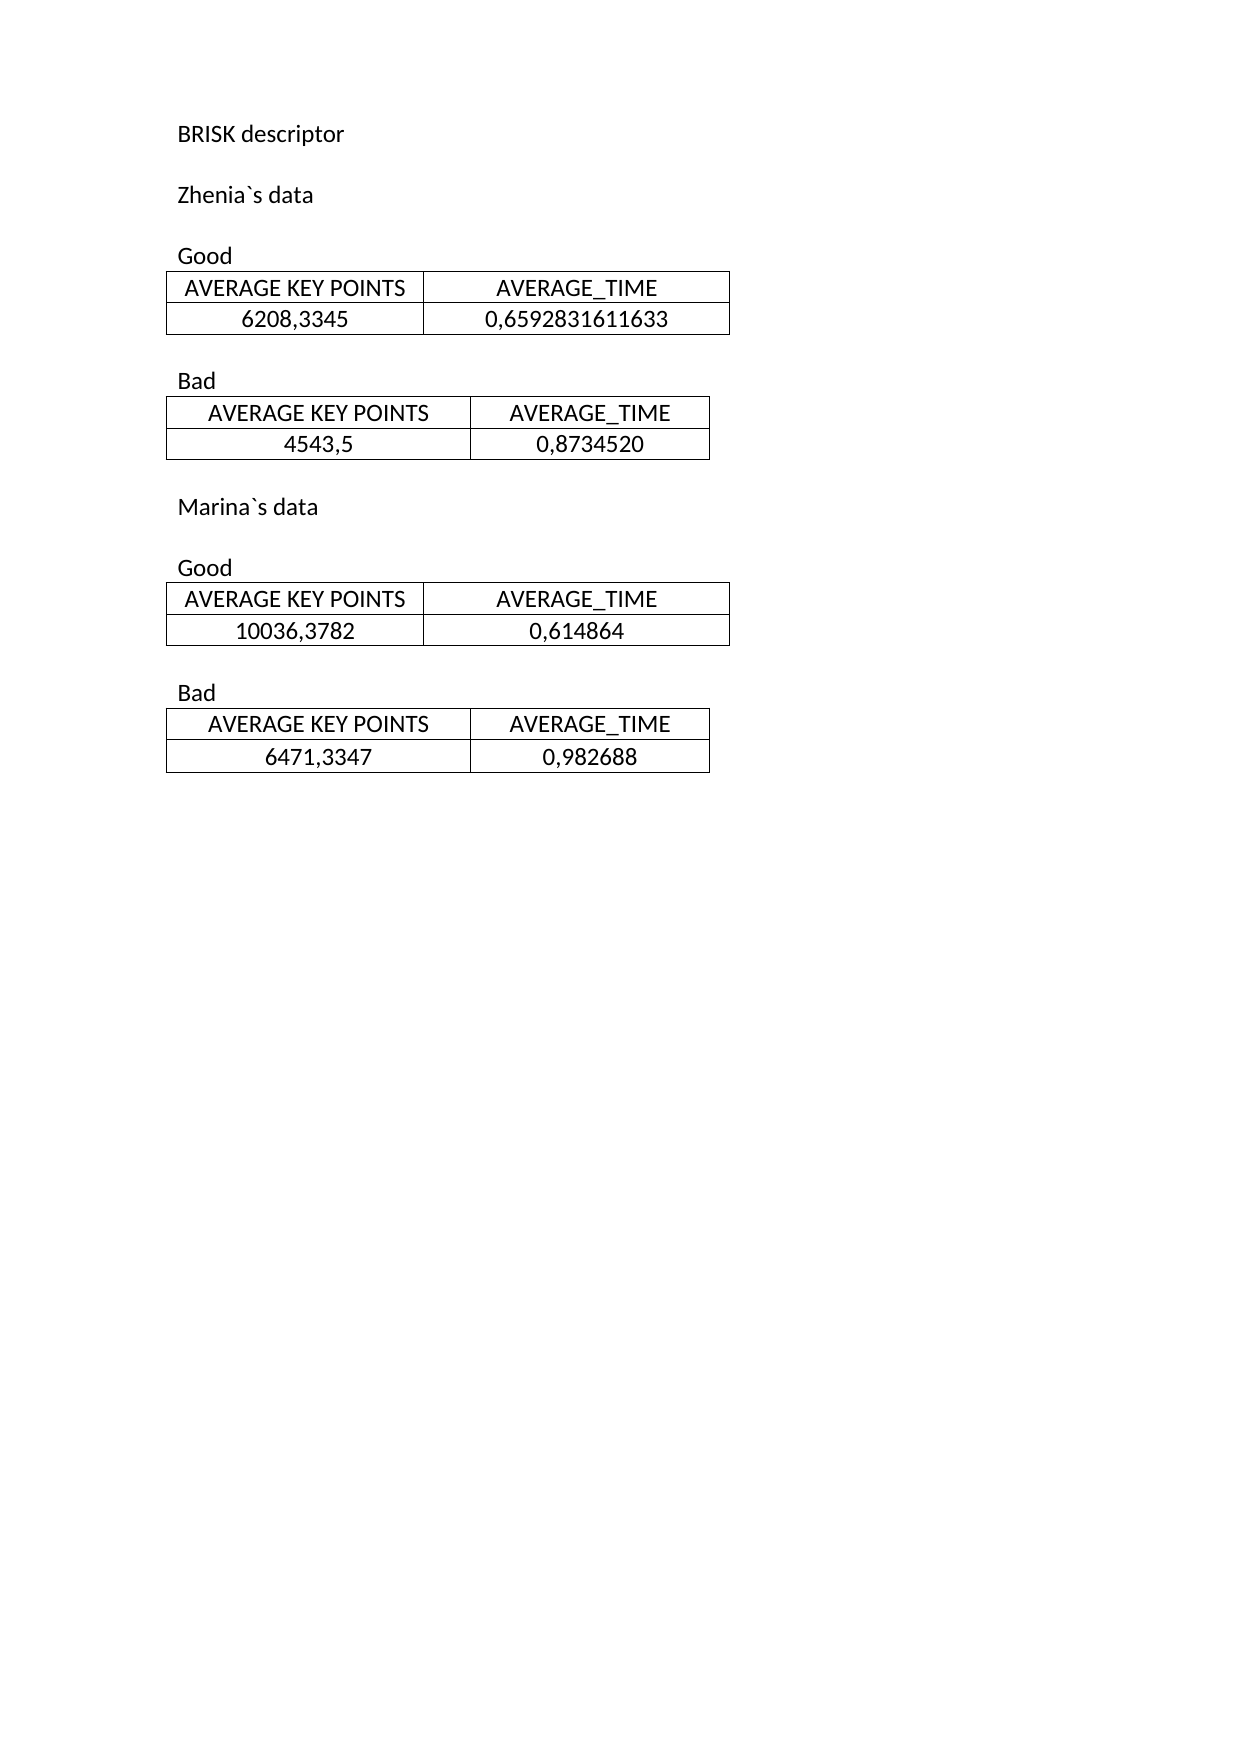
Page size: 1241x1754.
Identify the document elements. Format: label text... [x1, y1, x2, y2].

text Good [177, 240, 1152, 271]
text Marina`s data [177, 491, 1152, 521]
text Zhenia`s data [177, 179, 1152, 210]
table_header AVERAGE KEY POINTS [167, 397, 470, 427]
table_cell 0,614864 [424, 615, 729, 645]
table_cell 6471,3347 [167, 740, 470, 772]
table_cell 10036,3782 [167, 615, 423, 645]
table_header AVERAGE_TIME [471, 397, 709, 427]
table_header AVERAGE_TIME [424, 272, 729, 302]
text Bad [177, 365, 1152, 396]
table_cell 6208,3345 [167, 303, 423, 334]
table_cell 4543,5 [167, 429, 470, 459]
table_header AVERAGE KEY POINTS [167, 709, 470, 739]
table_header AVERAGE KEY POINTS [167, 272, 423, 302]
table_cell 0,6592831611633 [424, 303, 729, 334]
table_cell 0,8734520 [471, 429, 709, 459]
table_header AVERAGE_TIME [471, 709, 709, 739]
table_header AVERAGE_TIME [424, 583, 729, 614]
text BRISK descriptor [177, 118, 1152, 149]
text Bad [177, 677, 1152, 707]
table_header AVERAGE KEY POINTS [167, 583, 423, 614]
table_cell 0,982688 [471, 740, 709, 772]
text Good [177, 552, 1152, 582]
